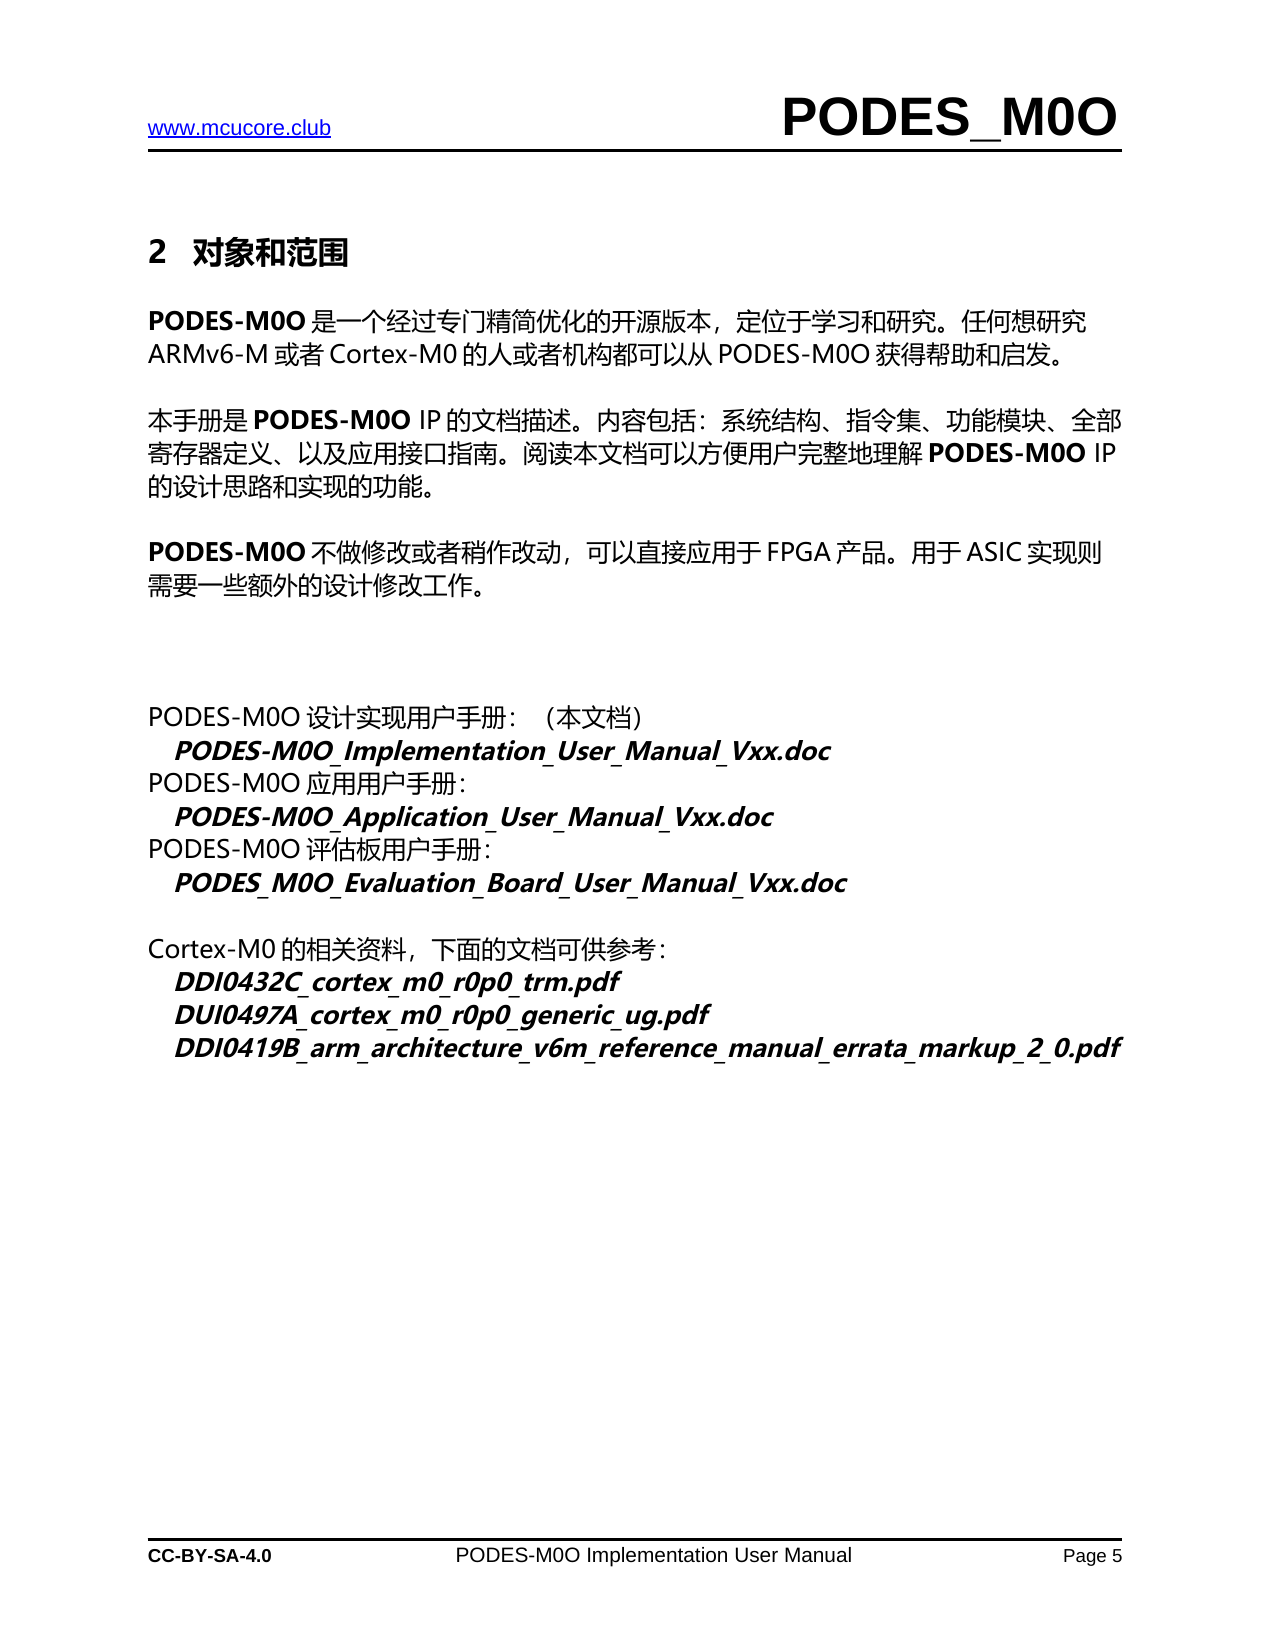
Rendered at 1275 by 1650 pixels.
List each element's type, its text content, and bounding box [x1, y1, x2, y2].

subtitle 对象和范围 [148, 230, 1122, 271]
text PODES-M0O评估板用户手册： [148, 832, 1122, 866]
text DDI0432C_cortex_m0_r0p0_trm.pdf [148, 964, 1122, 998]
text PODES-M0O应用用户手册： [148, 766, 1122, 799]
text 本手册是PODES-M0O IP的文档描述。内容包括：系统结构、指令集、功能模块、全部寄存器定义、以及应用接口指南。阅读本文档可以方便用户完整地理解PODES-M0O IP的设计思路和实现的功能。 [148, 403, 1122, 502]
text PODES_M0O_Evaluation_Board_User_Manual_Vxx.doc [148, 866, 1122, 898]
text DDI0419B_arm_architecture_v6m_reference_manual_errata_markup_2_0.pdf [148, 1031, 1122, 1064]
text PODES-M0O_Implementation_User_Manual_Vxx.doc [148, 733, 1122, 766]
text PODES-M0O_Application_User_Manual_Vxx.doc [148, 799, 1122, 832]
text Cortex-M0的相关资料，下面的文档可供参考： [148, 932, 1122, 964]
text PODES-M0O设计实现用户手册：（本文档） [148, 700, 1122, 733]
text PODES-M0O是一个经过专门精简优化的开源版本，定位于学习和研究。任何想研究ARMv6-M或者Cortex-M0的人或者机构都可以从PODES-M0O获得帮助和启发。 [148, 304, 1122, 370]
text PODES-M0O不做修改或者稍作改动，可以直接应用于FPGA产品。用于ASIC实现则需要一些额外的设计修改工作。 [148, 535, 1122, 601]
text DUI0497A_cortex_m0_r0p0_generic_ug.pdf [148, 998, 1122, 1031]
